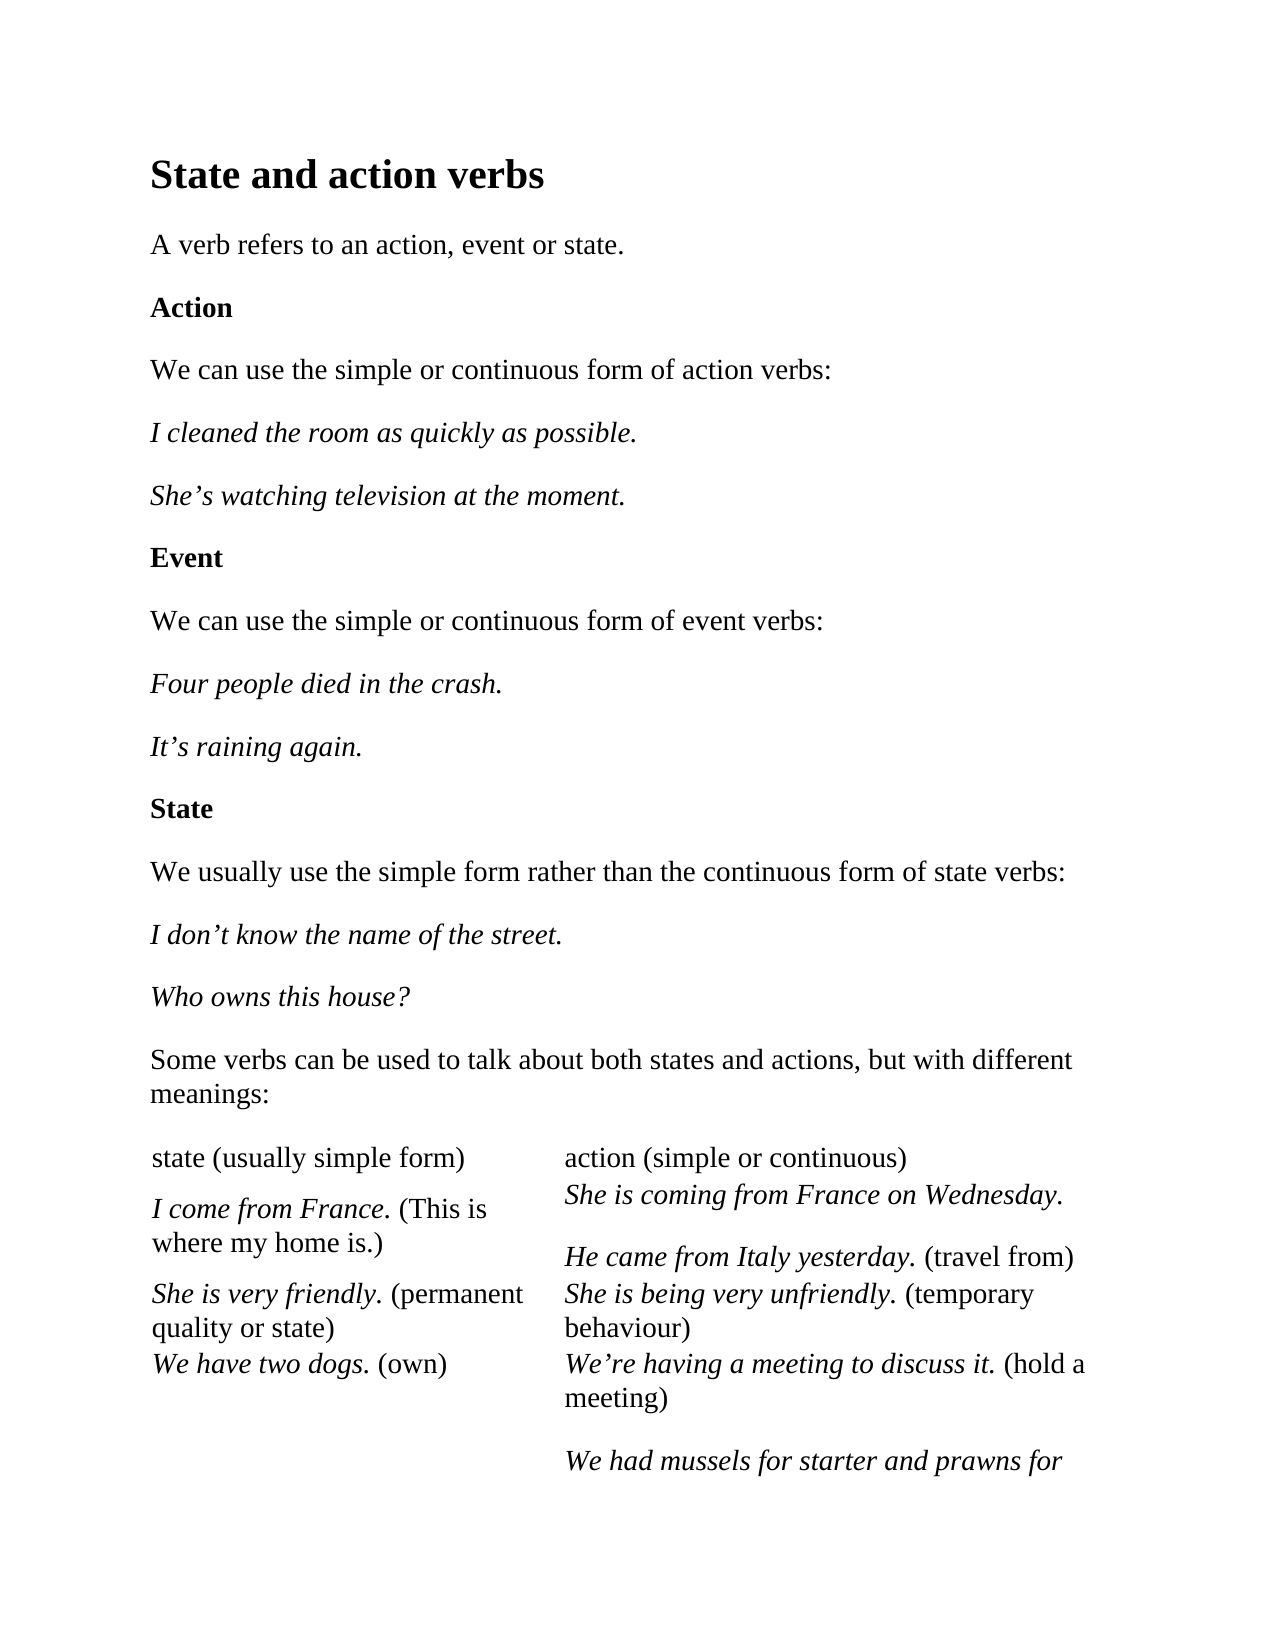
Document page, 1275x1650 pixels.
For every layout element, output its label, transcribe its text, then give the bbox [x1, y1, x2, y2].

table_cell We have two dogs. (own) [150, 1345, 563, 1478]
table_header action (simple or continuous) [563, 1139, 1125, 1175]
text I don’t know the name of the street. [150, 917, 1125, 950]
text Some verbs can be used to talk about both states and actions, but with different meanings: [150, 1042, 1125, 1109]
table_cell She is coming from France on Wednesday. He came from Italy yesterday. (travel from) [563, 1175, 1125, 1274]
text State and action verbs [150, 150, 1125, 198]
text We can use the simple or continuous form of event verbs: [150, 603, 1125, 637]
table_header state (usually simple form) [150, 1139, 563, 1175]
text She’s watching television at the moment. [150, 478, 1125, 511]
text State [150, 791, 1125, 825]
table_cell She is being very unfriendly. (temporary behaviour) [563, 1275, 1125, 1345]
text We can use the simple or continuous form of action verbs: [150, 352, 1125, 386]
text Who owns this house? [150, 979, 1125, 1013]
text Action [150, 290, 1125, 323]
text We usually use the simple form rather than the continuous form of state verbs: [150, 854, 1125, 888]
text Event [150, 541, 1125, 574]
table_cell She is very friendly. (permanent quality or state) [150, 1275, 563, 1345]
text It’s raining again. [150, 729, 1125, 762]
text I cleaned the room as quickly as possible. [150, 415, 1125, 449]
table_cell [563, 1345, 1125, 1478]
text Four people died in the crash. [150, 666, 1125, 699]
text A verb refers to an action, event or state. [150, 227, 1125, 261]
table_cell I come from France. (This is where my home is.) [150, 1175, 563, 1274]
